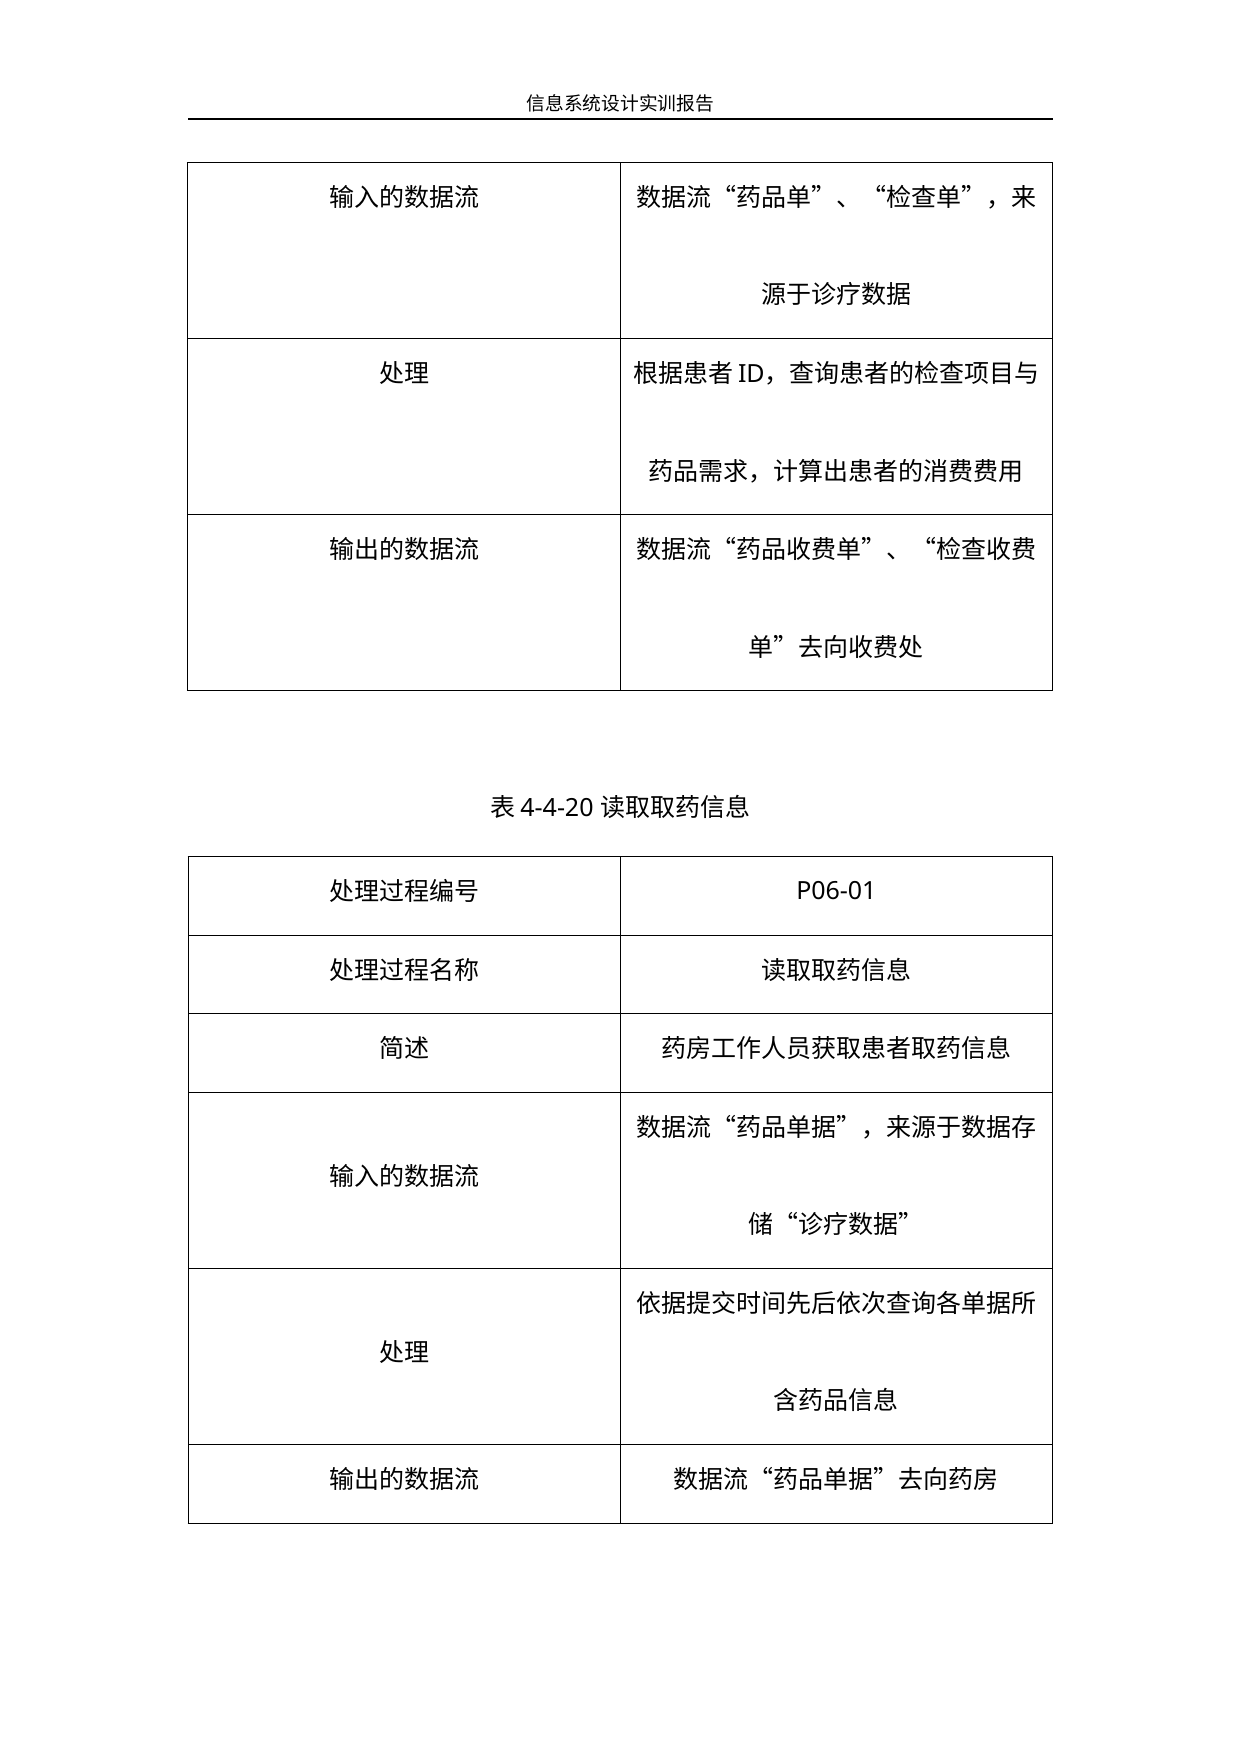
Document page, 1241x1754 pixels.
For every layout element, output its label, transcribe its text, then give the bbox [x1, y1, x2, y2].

table_cell 读取取药信息 [621, 936, 1052, 1013]
table_cell 数据流“药品单据”去向药房 [621, 1445, 1052, 1522]
table_cell 数据流“药品单”、“检查单”，来源于诊疗数据 [621, 163, 1052, 338]
table_header P06-01 [621, 857, 1052, 935]
table_cell 药房工作人员获取患者取药信息 [621, 1014, 1052, 1092]
table_cell 依据提交时间先后依次查询各单据所含药品信息 [621, 1269, 1052, 1444]
table_cell 根据患者ID，查询患者的检查项目与药品需求，计算出患者的消费费用 [621, 339, 1052, 514]
table_cell 输入的数据流 [188, 163, 620, 338]
table_cell 输出的数据流 [189, 1445, 620, 1522]
table_cell 处理过程名称 [189, 936, 620, 1013]
table_header 处理过程编号 [189, 857, 620, 935]
table_cell 数据流“药品单据”，来源于数据存储“诊疗数据” [621, 1093, 1052, 1268]
table_cell 简述 [189, 1014, 620, 1092]
text 表4-4-20 读取取药信息 [187, 773, 1053, 838]
table_cell 输出的数据流 [188, 515, 620, 690]
table_cell 输入的数据流 [189, 1093, 620, 1268]
table_cell 数据流“药品收费单”、“检查收费单”去向收费处 [621, 515, 1052, 690]
table_cell 处理 [188, 339, 620, 514]
table_cell 处理 [189, 1269, 620, 1444]
